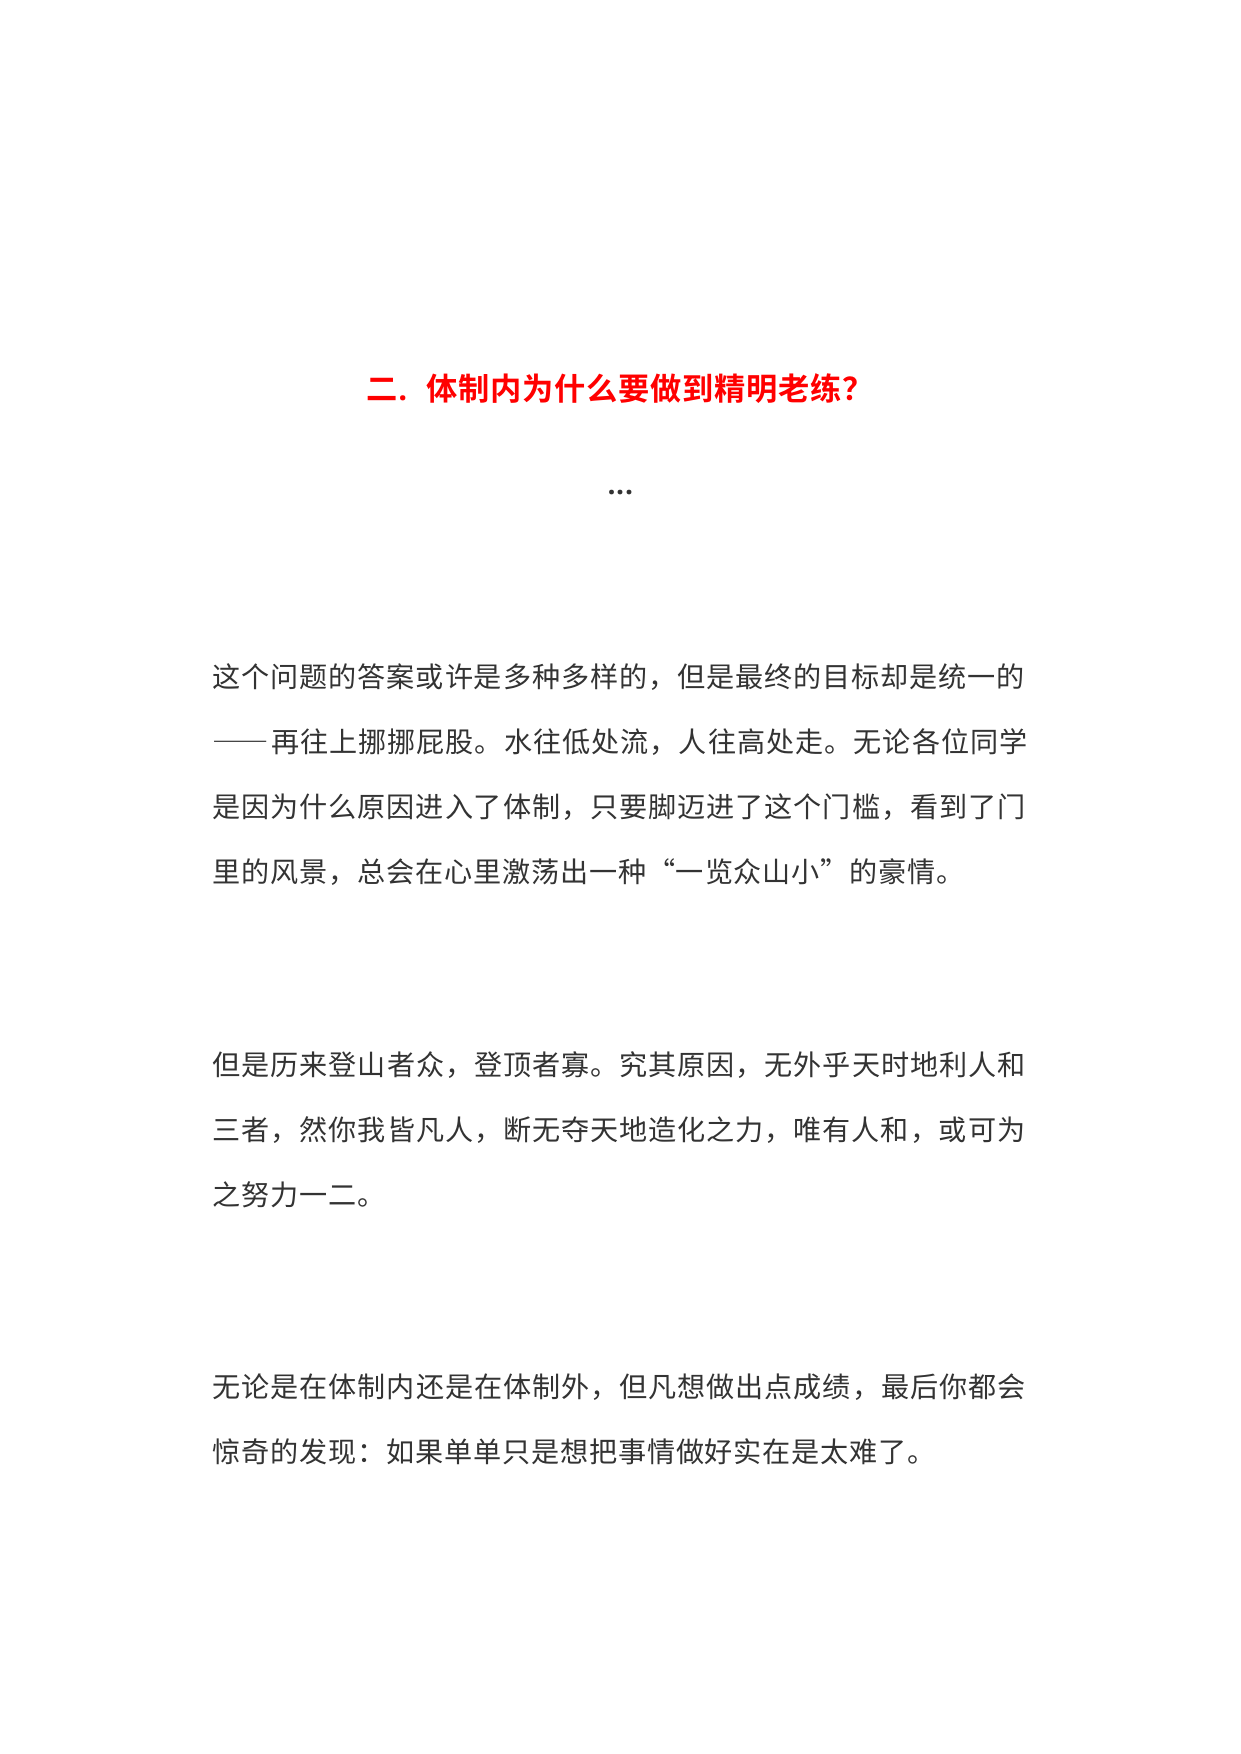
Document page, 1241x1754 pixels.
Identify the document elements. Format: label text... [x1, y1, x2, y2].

text 二. 体制内为什么要做到精明老练？ [212, 354, 1028, 419]
text 这个问题的答案或许是多种多样的，但是最终的目标却是统一的——再往上挪挪屁股。水往低处流，人往高处走。无论各位同学是因为什么原因进入了体制，只要脚迈进了这个门槛，看到了门里的风景，总会在心里激荡出一种“一览众山小”的豪情。 [212, 643, 1028, 903]
text ... [212, 451, 1028, 516]
text 无论是在体制内还是在体制外，但凡想做出点成绩，最后你都会惊奇的发现：如果单单只是想把事情做好实在是太难了。 [212, 1353, 1028, 1483]
text 但是历来登山者众，登顶者寡。究其原因，无外乎天时地利人和三者，然你我皆凡人，断无夺天地造化之力，唯有人和，或可为之努力一二。 [212, 1031, 1028, 1226]
